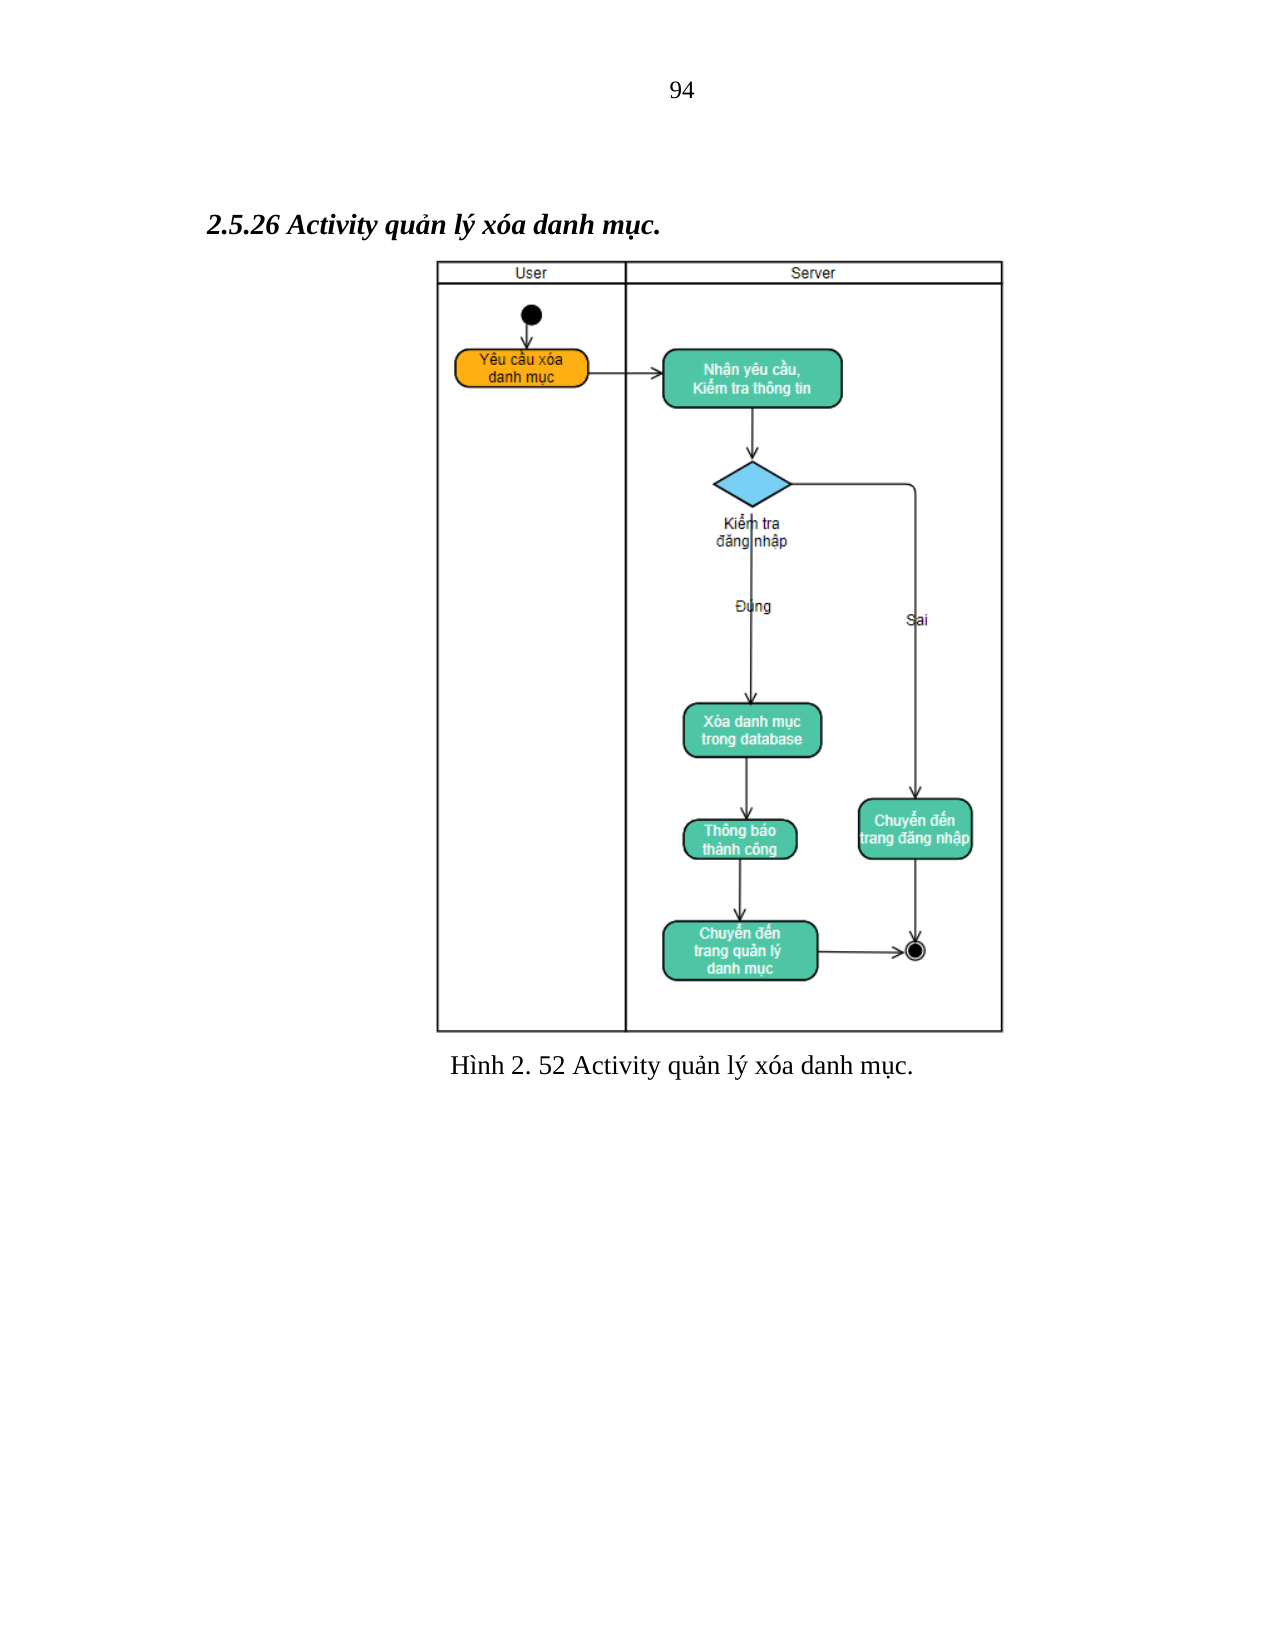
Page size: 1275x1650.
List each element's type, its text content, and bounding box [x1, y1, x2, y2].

text 2.5.26 Activity quản lý xóa danh mục. [207, 207, 1157, 240]
picture [433, 257, 1005, 1034]
